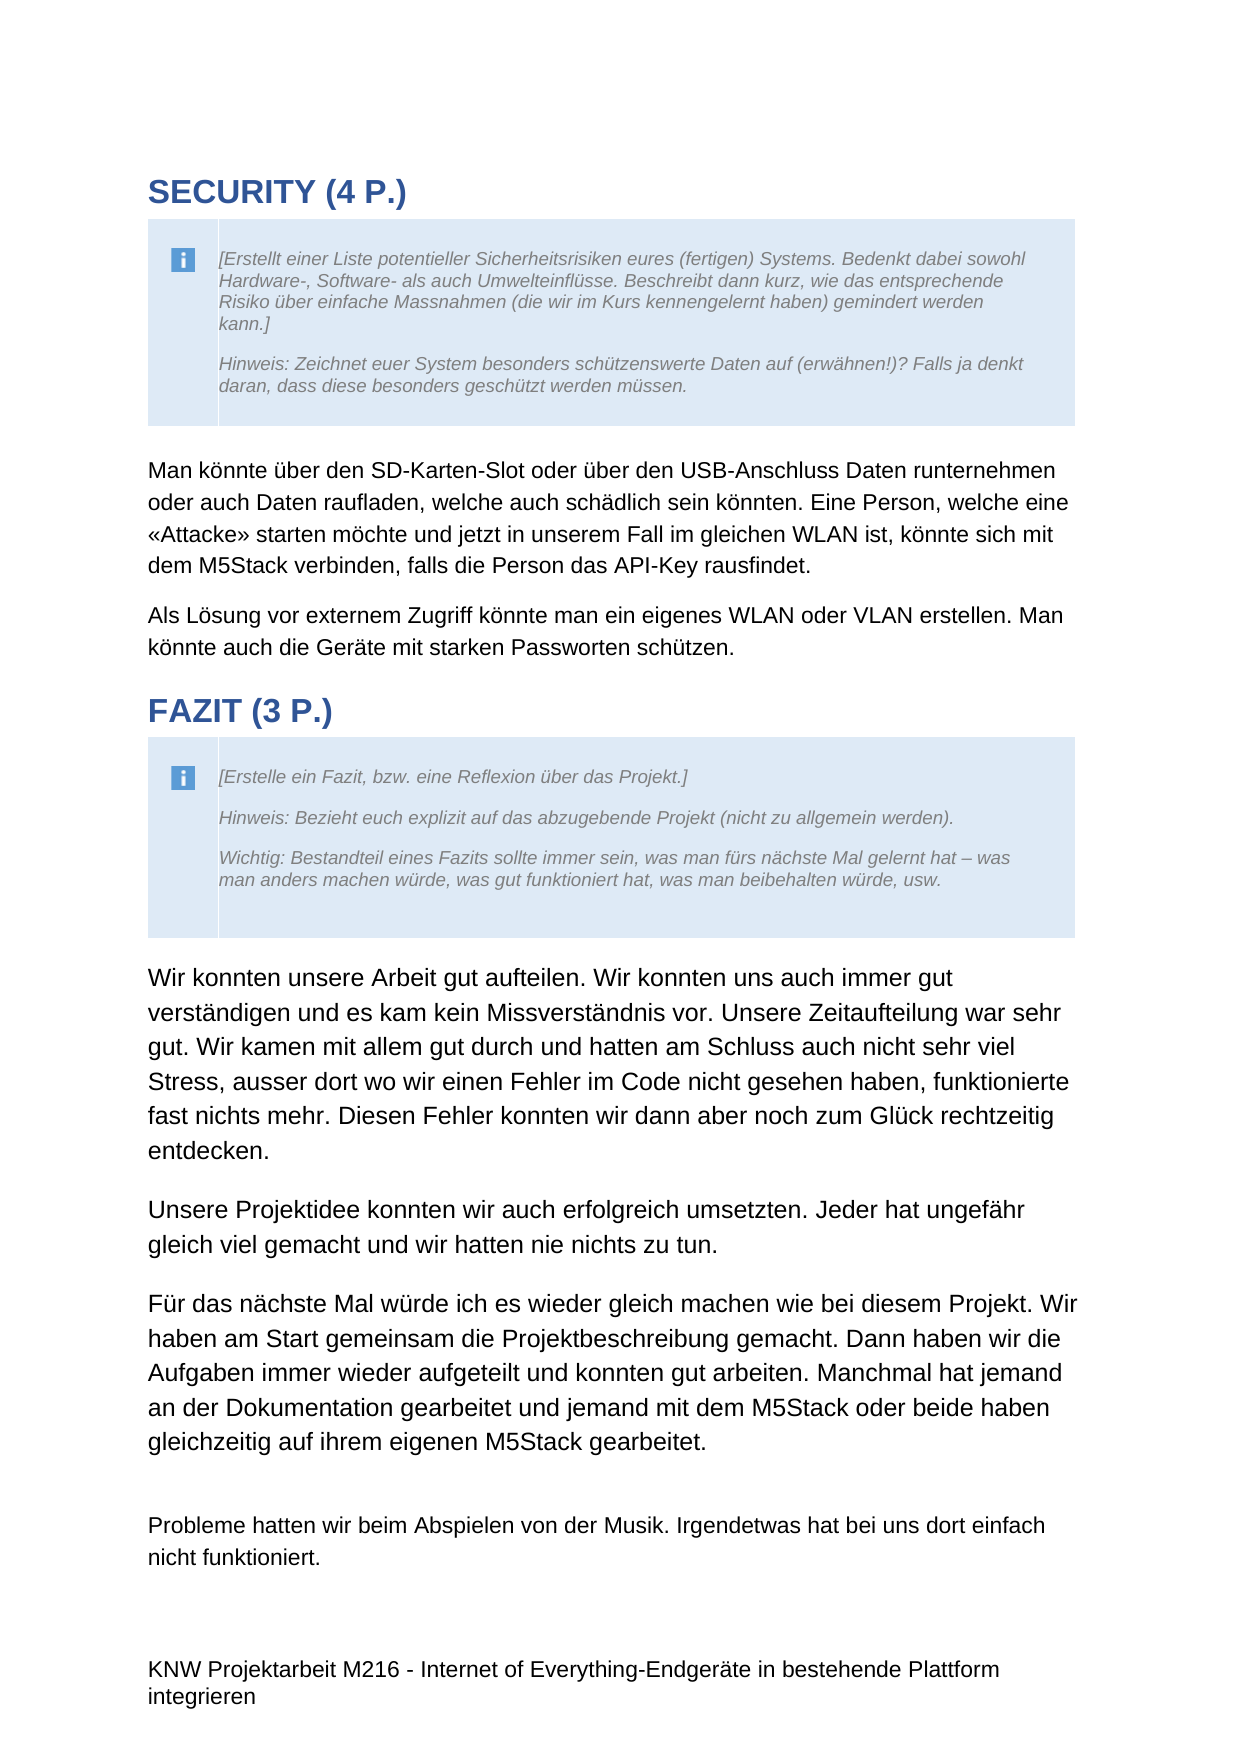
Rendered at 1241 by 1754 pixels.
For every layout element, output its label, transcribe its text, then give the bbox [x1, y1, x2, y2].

picture [171, 766, 195, 790]
subtitle SECURITY (4 P.) [148, 173, 1093, 211]
subtitle Unsere Projektidee konnten wir auch erfolgreich umsetzten. Jeder hat ungefähr gleich viel gemacht und wir hatten nie nichts zu tun. [148, 1195, 1093, 1258]
table_header [Erstellt einer Liste potentieller Sicherheitsrisiken eures (fertigen) Systems. Bedenkt dabei sowohl Hardware-, Software- als auch Umwelteinflüsse. Beschreibt dann kurz, wie das entsprechende Risiko über einfache Massnahmen (die wir im Kurs kennengelernt haben) gemindert werden kann.] Hinweis: Zeichnet euer System besonders schützenswerte Daten auf (erwähnen!)? Falls ja denkt daran, dass diese besonders geschützt werden müssen. [219, 219, 1075, 426]
subtitle Wir konnten unsere Arbeit gut aufteilen. Wir konnten uns auch immer gut verständigen und es kam kein Missverständnis vor. Unsere Zeitaufteilung war sehr gut. Wir kamen mit allem gut durch und hatten am Schluss auch nicht sehr viel Stress, ausser dort wo wir einen Fehler im Code nicht gesehen haben, funktionierte fast nichts mehr. Diesen Fehler konnten wir dann aber noch zum Glück rechtzeitig entdecken. [148, 963, 1093, 1164]
text Man könnte über den SD-Karten-Slot oder über den USB-Anschluss Daten runternehmen oder auch Daten raufladen, welche auch schädlich sein könnten. Eine Person, welche eine «Attacke» starten möchte und jetzt in unserem Fall im gleichen WLAN ist, könnte sich mit dem M5Stack verbinden, falls die Person das API-Key rausfindet. [148, 426, 1093, 578]
subtitle Für das nächste Mal würde ich es wieder gleich machen wie bei diesem Projekt. Wir haben am Start gemeinsam die Projektbeschreibung gemacht. Dann haben wir die Aufgaben immer wieder aufgeteilt und konnten gut arbeiten. Manchmal hat jemand an der Dokumentation gearbeitet und jemand mit dem M5Stack oder beide haben gleichzeitig auf ihrem eigenen M5Stack gearbeitet. [148, 1289, 1093, 1456]
text Als Lösung vor externem Zugriff könnte man ein eigenes WLAN oder VLAN erstellen. Man könnte auch die Geräte mit starken Passworten schützen. [148, 602, 1093, 660]
picture [171, 248, 195, 272]
table_header [Erstelle ein Fazit, bzw. eine Reflexion über das Projekt.] Hinweis: Bezieht euch explizit auf das abzugebende Projekt (nicht zu allgemein werden). Wichtig: Bestandteil eines Fazits sollte immer sein, was man fürs nächste Mal gelernt hat – was man anders machen würde, was gut funktioniert hat, was man beibehalten würde, usw. [219, 737, 1075, 938]
subtitle FAZIT (3 P.) [148, 691, 1093, 729]
text Probleme hatten wir beim Abspielen von der Musik. Irgendetwas hat bei uns dort einfach nicht funktioniert. [148, 1512, 1093, 1570]
table_header [148, 737, 218, 938]
table_header [148, 219, 218, 426]
